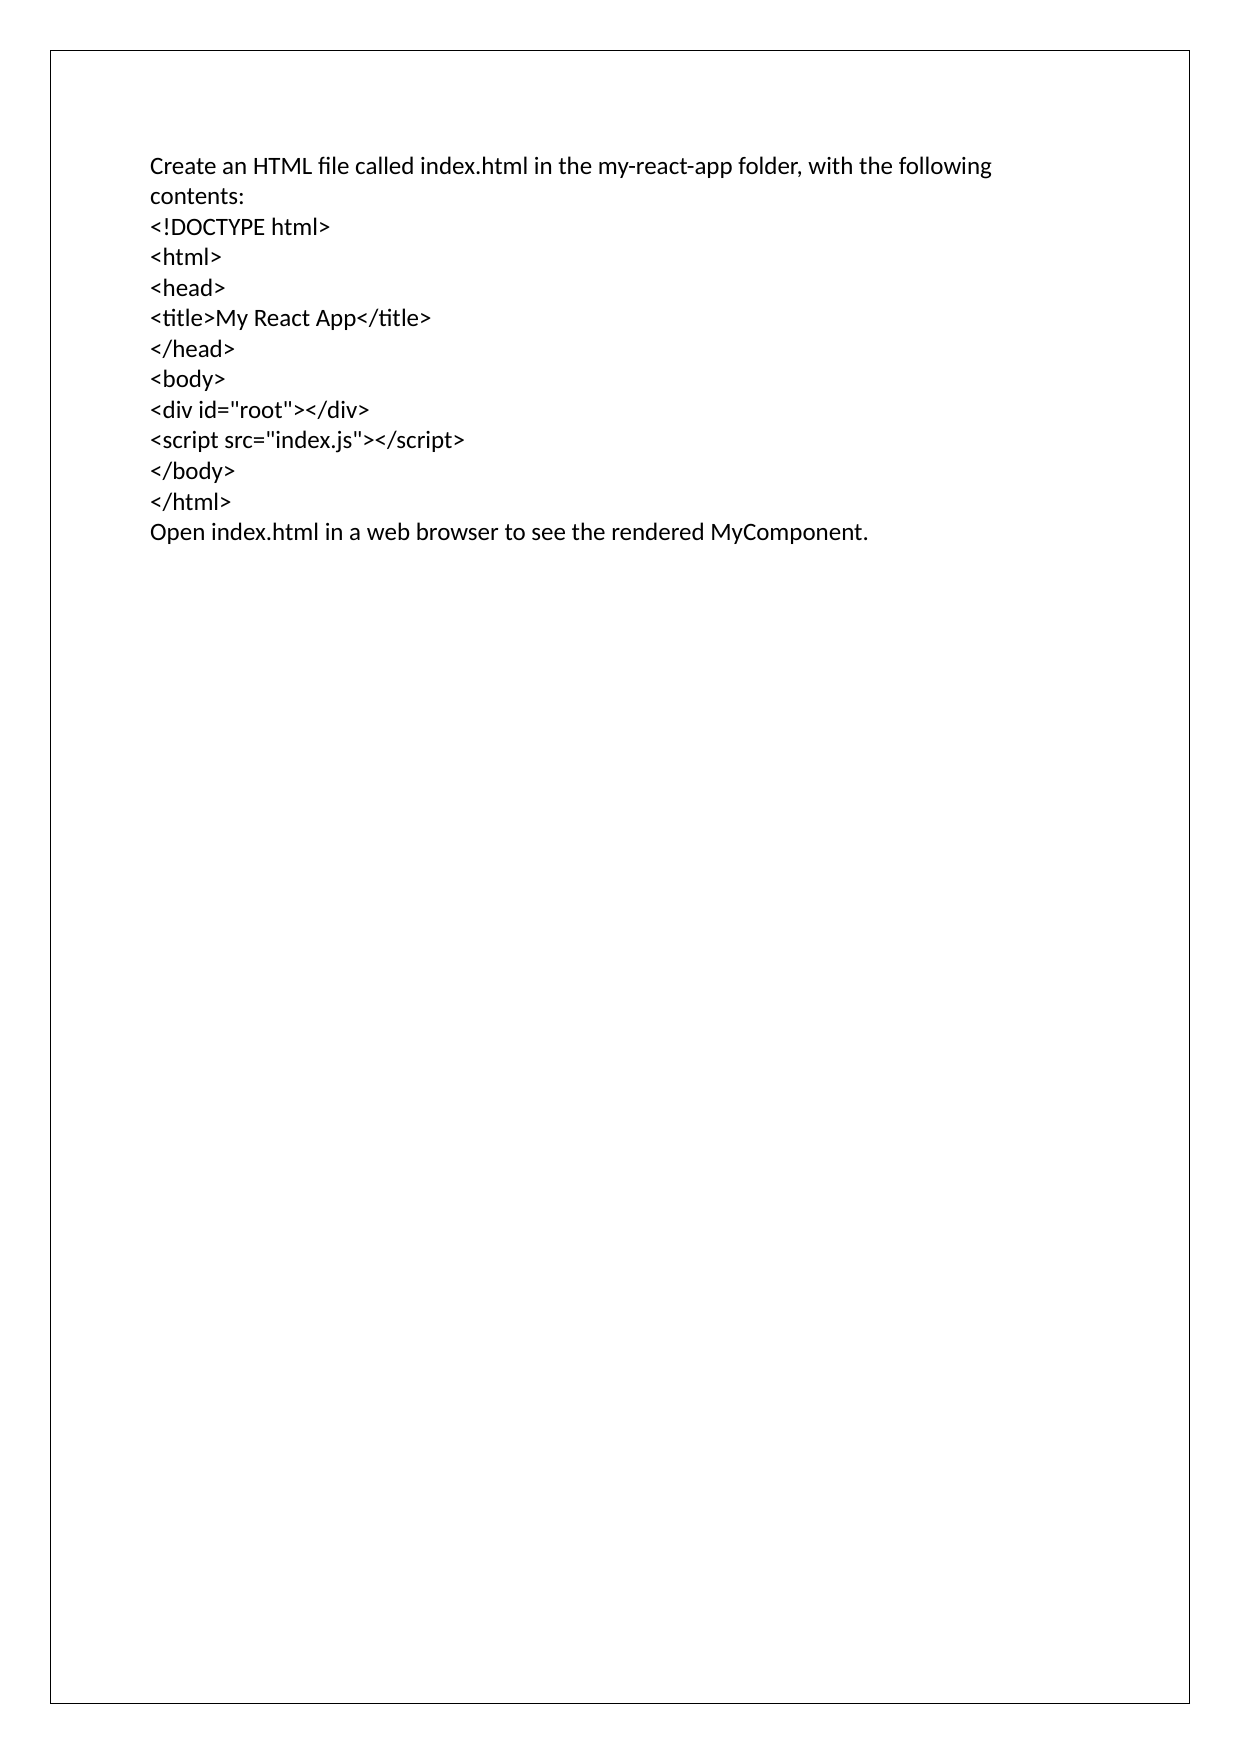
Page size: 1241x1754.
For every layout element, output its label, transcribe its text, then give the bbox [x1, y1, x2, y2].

text </html> [150, 486, 1090, 516]
text <body> [150, 364, 1090, 394]
text Open index.html in a web browser to see the rendered MyComponent. [150, 516, 1090, 547]
text <script src="index.js"></script> [150, 425, 1090, 455]
text <div id="root"></div> [150, 394, 1090, 425]
text <html> [150, 242, 1090, 272]
text <title>My React App</title> [150, 303, 1090, 333]
text </body> [150, 455, 1090, 486]
text <!DOCTYPE html> [150, 211, 1090, 242]
text </head> [150, 333, 1090, 364]
text Create an HTML file called index.html in the my-react-app folder, with the following contents: [150, 150, 1090, 211]
text <head> [150, 272, 1090, 303]
